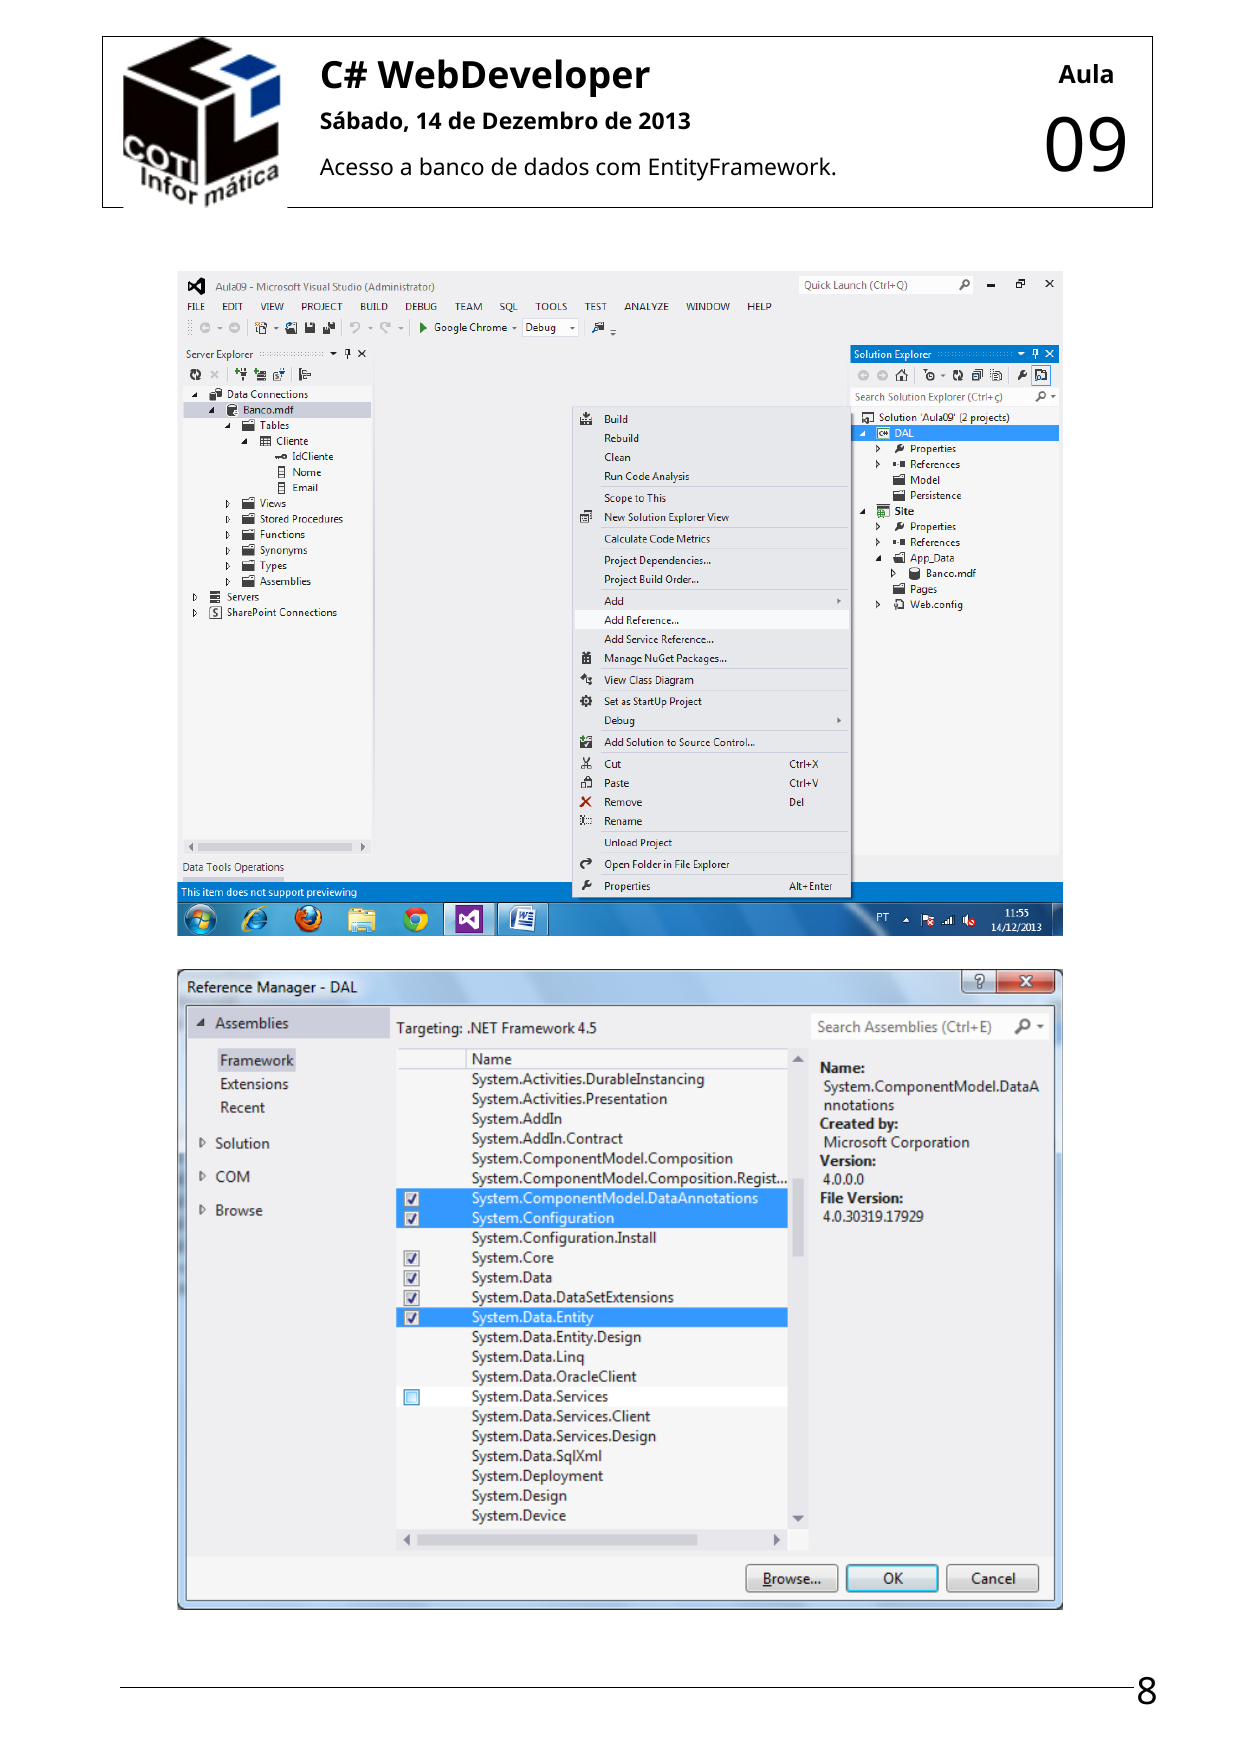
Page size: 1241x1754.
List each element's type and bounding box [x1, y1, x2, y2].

picture [177, 969, 1063, 1610]
picture [177, 271, 1063, 936]
